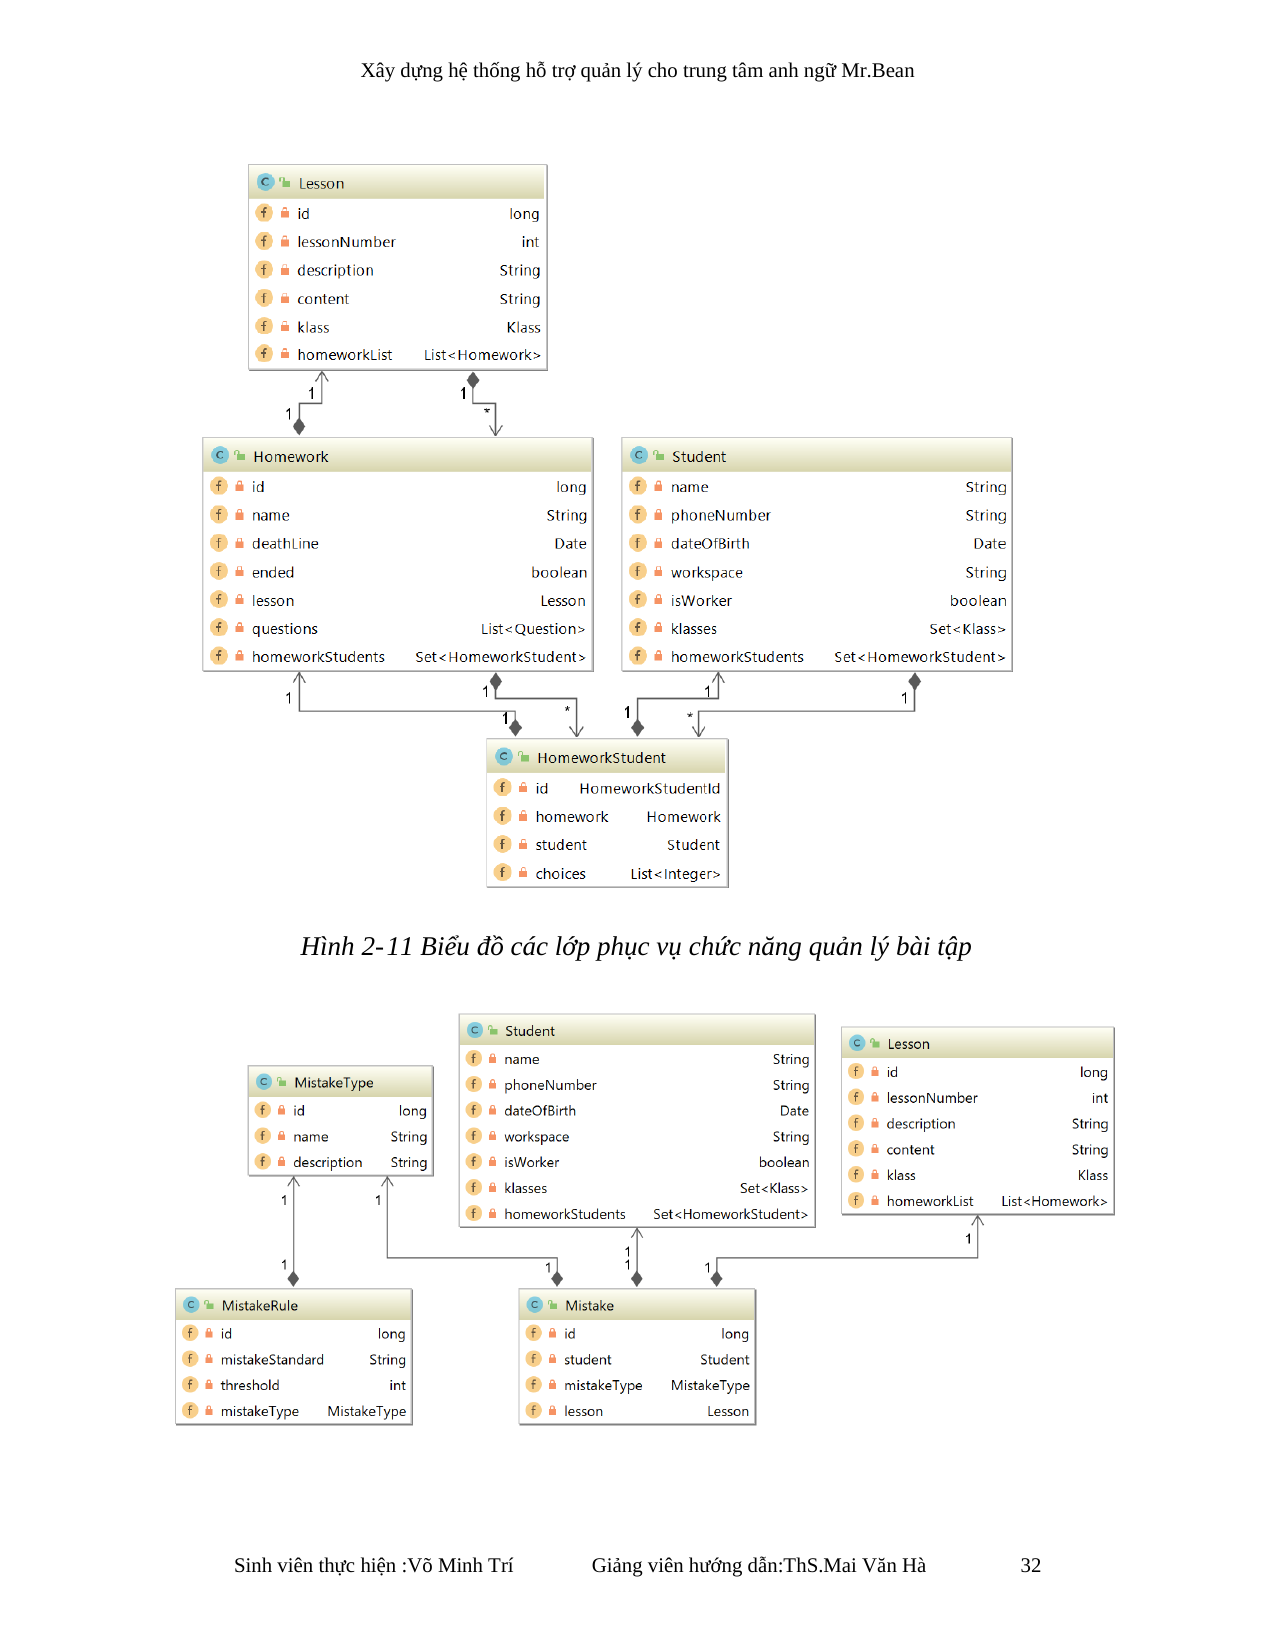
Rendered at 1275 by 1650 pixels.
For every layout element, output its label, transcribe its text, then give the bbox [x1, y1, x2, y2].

picture [150, 150, 1070, 902]
picture [150, 988, 1125, 1468]
